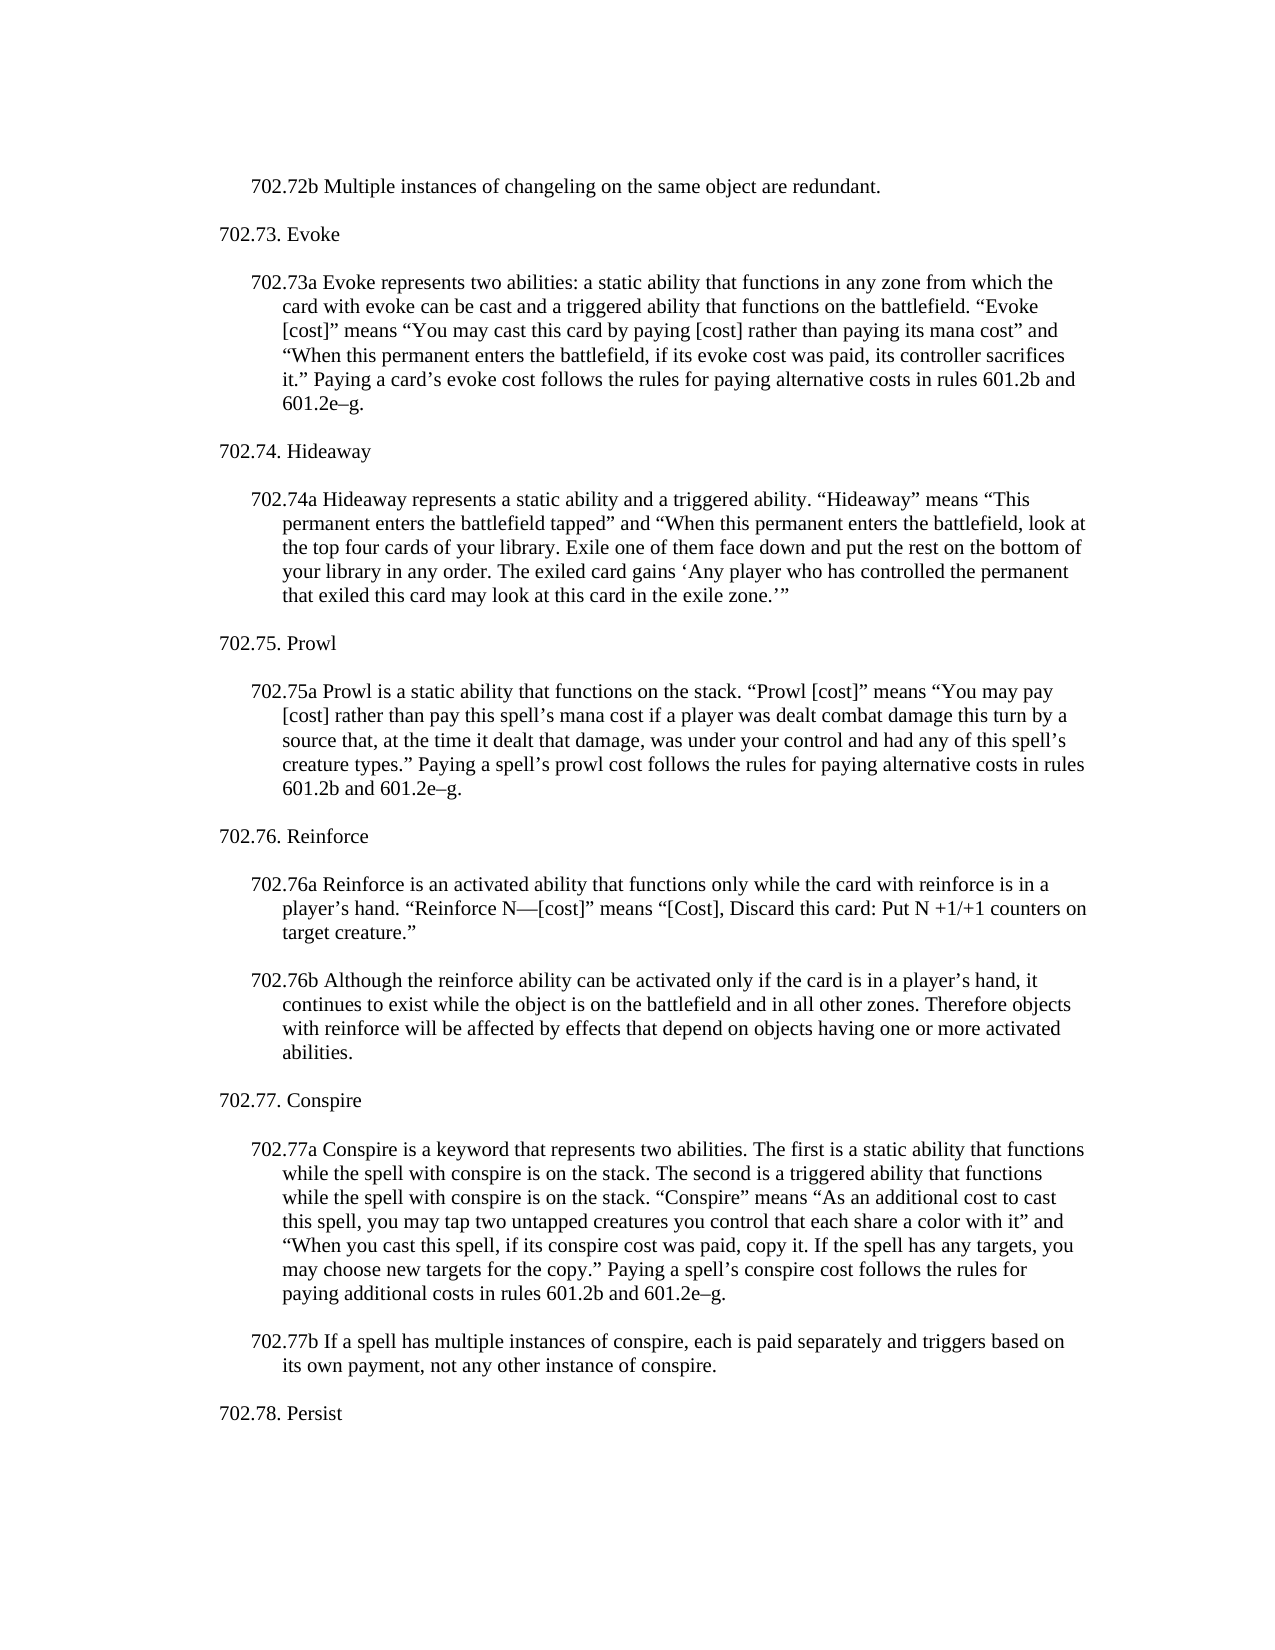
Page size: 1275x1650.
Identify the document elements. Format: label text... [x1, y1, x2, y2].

text 702.73a Evoke represents two abilities: a static ability that functions in any zone from which the card with evoke can be cast and a triggered ability that functions on the battlefield. “Evoke [cost]” means “You may cast this card by paying [cost] rather than paying its mana cost” and “When this permanent enters the battlefield, if its evoke cost was paid, its controller sacrifices it.” Paying a card’s evoke cost follows the rules for paying alternative costs in rules 601.2b and 601.2e–g. [251, 270, 1087, 415]
text 702.75. Prowl [219, 631, 1087, 655]
text 702.77b If a spell has multiple instances of conspire, each is paid separately and triggers based on its own payment, not any other instance of conspire. [251, 1329, 1087, 1377]
text 702.75a Prowl is a static ability that functions on the stack. “Prowl [cost]” means “You may pay [cost] rather than pay this spell’s mana cost if a player was dealt combat damage this turn by a source that, at the time it dealt that damage, was under your control and had any of this spell’s creature types.” Paying a spell’s prowl cost follows the rules for paying alternative costs in rules 601.2b and 601.2e–g. [251, 679, 1087, 800]
text 702.72b Multiple instances of changeling on the same object are redundant. [251, 174, 1087, 198]
text 702.76a Reinforce is an activated ability that functions only while the card with reinforce is in a player’s hand. “Reinforce N—[cost]” means “[Cost], Discard this card: Put N +1/+1 counters on target creature.” [251, 872, 1087, 944]
text 702.77a Conspire is a keyword that represents two abilities. The first is a static ability that functions while the spell with conspire is on the stack. The second is a triggered ability that functions while the spell with conspire is on the stack. “Conspire” means “As an additional cost to cast this spell, you may tap two untapped creatures you control that each share a color with it” and “When you cast this spell, if its conspire cost was paid, copy it. If the spell has any targets, you may choose new targets for the copy.” Paying a spell’s conspire cost follows the rules for paying additional costs in rules 601.2b and 601.2e–g. [251, 1137, 1087, 1305]
text 702.73. Evoke [219, 222, 1087, 246]
text 702.77. Conspire [219, 1088, 1087, 1112]
text 702.76. Reinforce [219, 824, 1087, 848]
text 702.78. Persist [219, 1401, 1087, 1425]
text 702.76b Although the reinforce ability can be activated only if the card is in a player’s hand, it continues to exist while the object is on the battlefield and in all other zones. Therefore objects with reinforce will be affected by effects that depend on objects having one or more activated abilities. [251, 968, 1087, 1064]
text 702.74. Hideaway [219, 439, 1087, 463]
text 702.74a Hideaway represents a static ability and a triggered ability. “Hideaway” means “This permanent enters the battlefield tapped” and “When this permanent enters the battlefield, look at the top four cards of your library. Exile one of them face down and put the rest on the bottom of your library in any order. The exiled card gains ‘Any player who has controlled the permanent that exiled this card may look at this card in the exile zone.’” [251, 487, 1087, 607]
